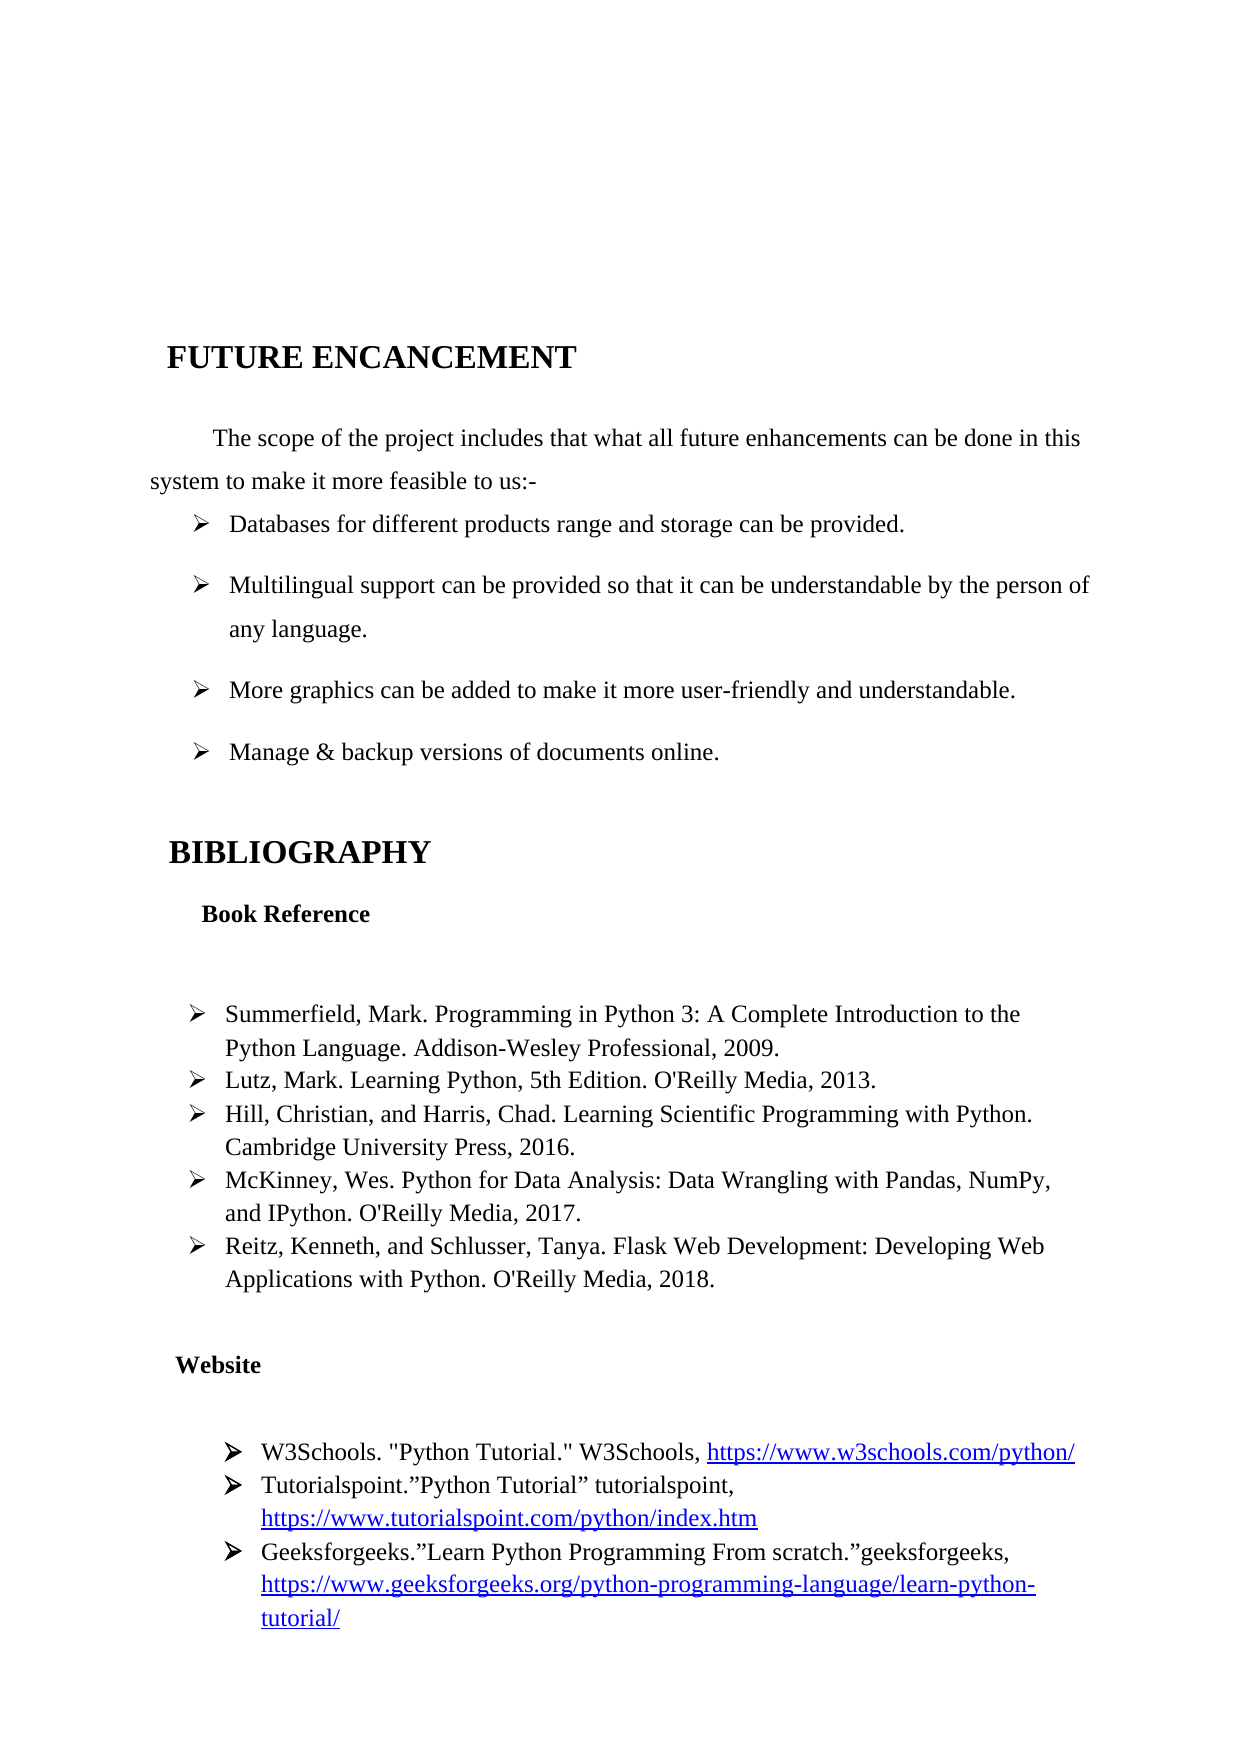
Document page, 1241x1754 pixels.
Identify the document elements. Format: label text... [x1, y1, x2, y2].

list Manage & backup versions of documents online. [191, 737, 1090, 766]
list Tutorialspoint.”Python Tutorial” tutorialspoint, https://www.tutorialspoint.com/python/index.htm [223, 1471, 1090, 1532]
list Multilingual support can be provided so that it can be understandable by the person of any language. [191, 571, 1090, 642]
subtitle BIBLIOGRAPHY [150, 833, 1090, 871]
list W3Schools. "Python Tutorial." W3Schools, https://www.w3schools.com/python/ [223, 1437, 1090, 1466]
list Geeksforgeeks.”Learn Python Programming From scratch.”geeksforgeeks, https://www.geeksforgeeks.org/python-programming-language/learn-python-tutorial/ [223, 1537, 1090, 1631]
list Hill, Christian, and Harris, Chad. Learning Scientific Programming with Python. Cambridge University Press, 2016. [187, 1099, 1090, 1160]
list More graphics can be added to make it more user-friendly and understandable. [191, 676, 1090, 704]
list McKinney, Wes. Python for Data Analysis: Data Wrangling with Pandas, NumPy, and IPython. O'Reilly Media, 2017. [187, 1165, 1090, 1226]
list Reitz, Kenneth, and Schlusser, Tanya. Flask Web Development: Developing Web Applications with Python. O'Reilly Media, 2018. [187, 1231, 1090, 1292]
text Website [150, 1351, 1090, 1379]
list Summerfield, Mark. Programming in Python 3: A Complete Introduction to the Python Language. Addison-Wesley Professional, 2009. [187, 999, 1090, 1061]
list Lutz, Mark. Learning Python, 5th Edition. O'Reilly Media, 2013. [187, 1066, 1090, 1094]
text The scope of the project includes that what all future enhancements can be done in this system to make it more feasible to us:- [150, 423, 1090, 494]
subtitle FUTURE ENCANCEMENT [150, 337, 1090, 376]
list Databases for different products range and storage can be provided. [191, 509, 1090, 538]
subtitle Book Reference [150, 899, 1090, 928]
